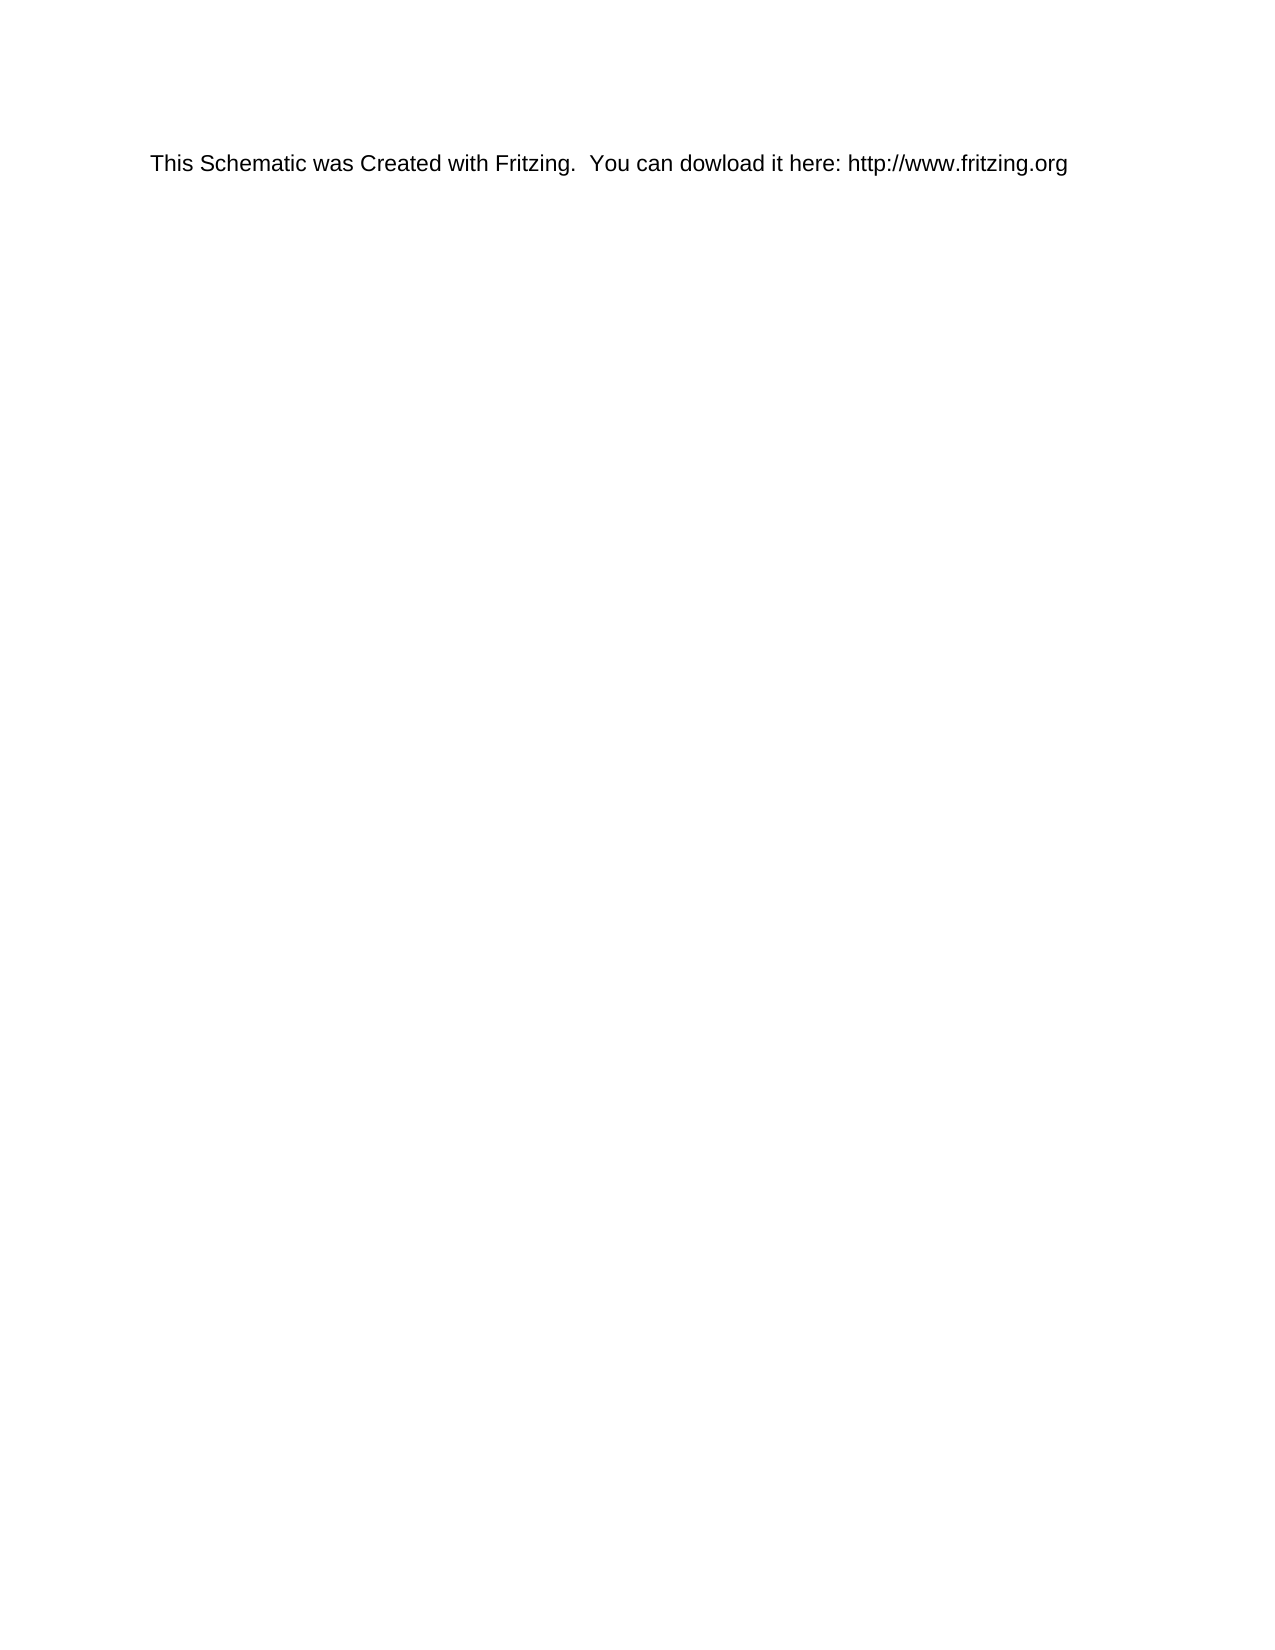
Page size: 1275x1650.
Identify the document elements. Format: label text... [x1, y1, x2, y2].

text This Schematic was Created with Fritzing. You can dowload it here: http://www.fritzing.org [150, 150, 1125, 176]
